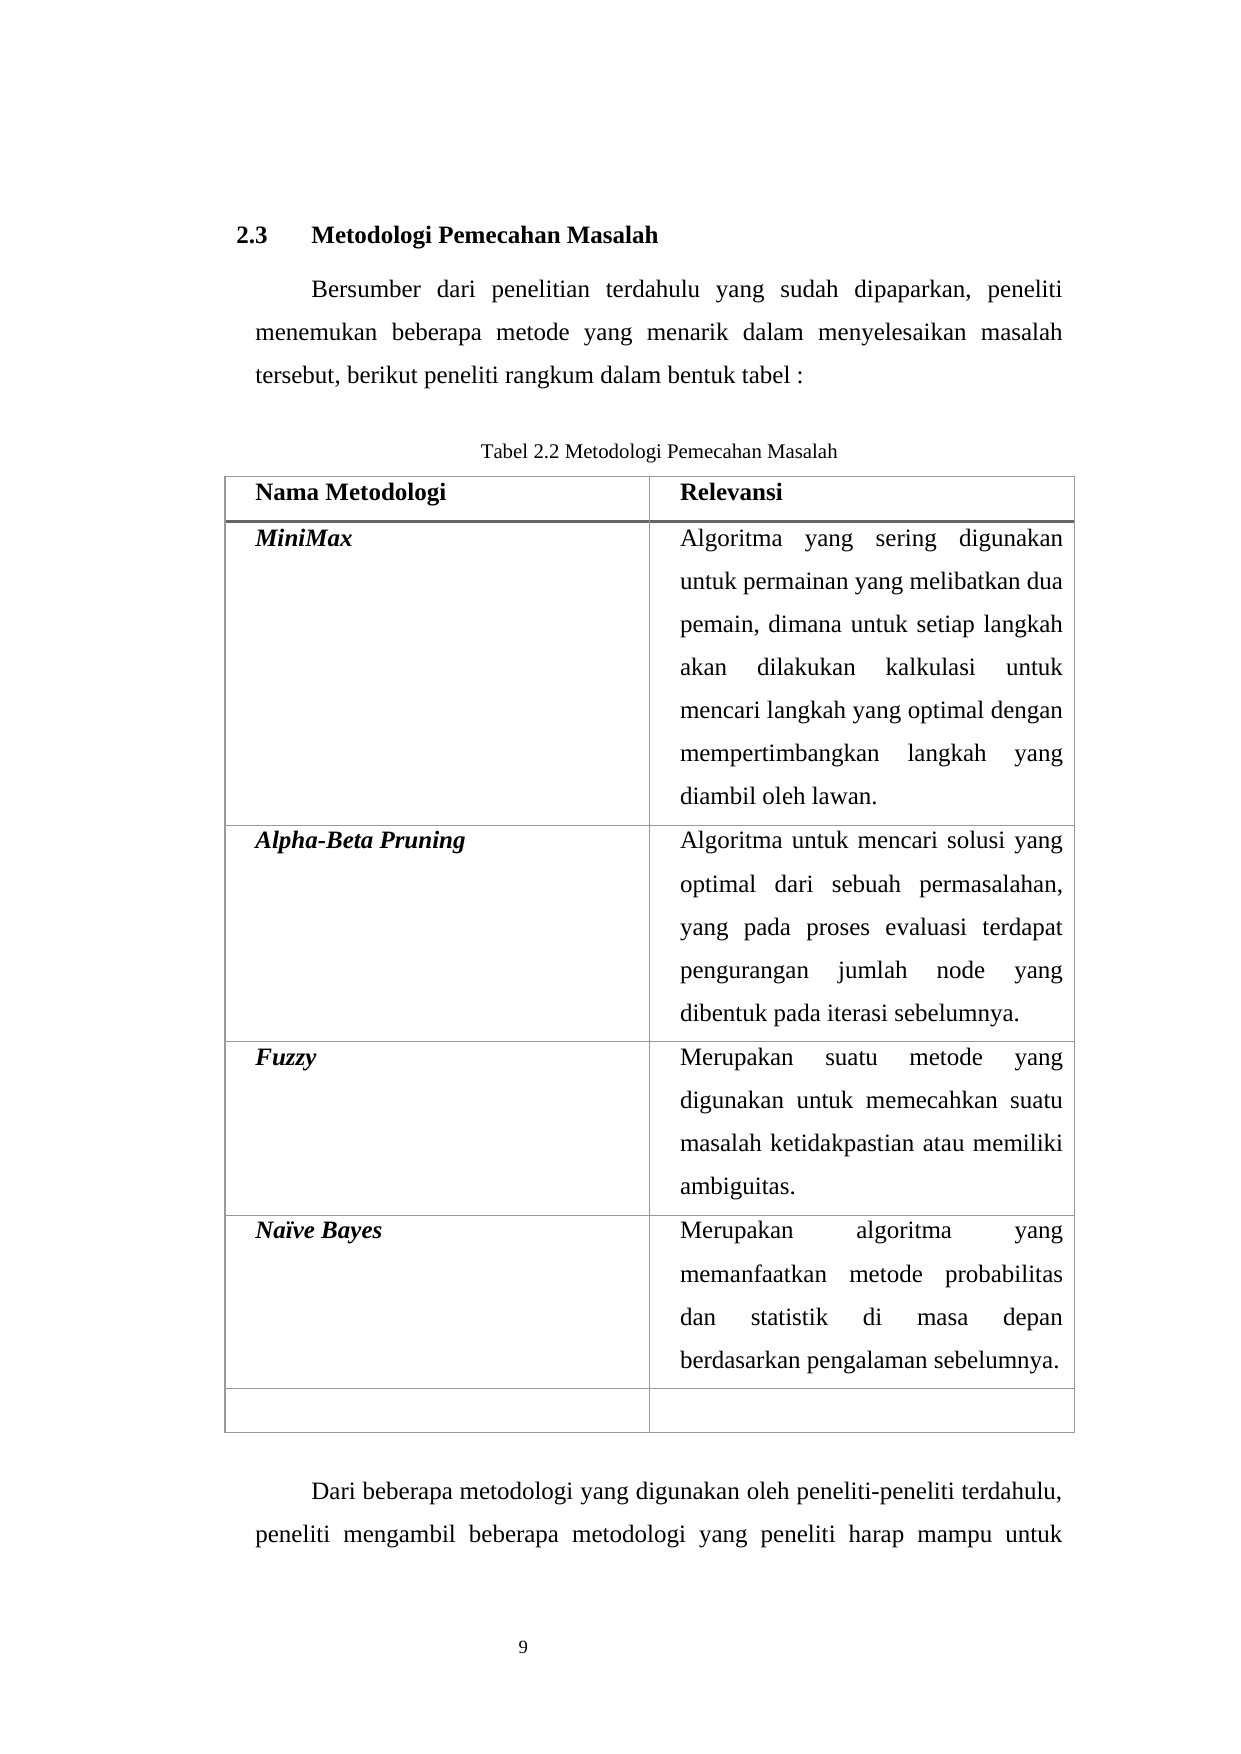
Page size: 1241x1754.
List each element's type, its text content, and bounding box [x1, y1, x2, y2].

subtitle Metodologi Pemecahan Masalah [236, 220, 1063, 249]
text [255, 1476, 1063, 1548]
table_header Nama Metodologi [226, 477, 649, 519]
text Tabel 2.2 Metodologi Pemecahan Masalah [255, 439, 1063, 463]
table_cell Naïve Bayes [226, 1216, 649, 1388]
table_cell Algoritma untuk mencari solusi yang optimal dari sebuah permasalahan, yang pada proses evaluasi terdapat pengurangan jumlah node yang dibentuk pada iterasi sebelumnya. [650, 826, 1074, 1041]
table_cell Alpha-Beta Pruning [226, 826, 649, 1041]
table_cell [650, 1389, 1074, 1432]
table_cell Merupakan algoritma yang memanfaatkan metode probabilitas dan statistik di masa depan berdasarkan pengalaman sebelumnya. [650, 1216, 1074, 1388]
table_header Relevansi [650, 477, 1074, 519]
table_cell [226, 1389, 649, 1432]
text Bersumber dari penelitian terdahulu yang sudah dipaparkan, peneliti menemukan beberapa metode yang menarik dalam menyelesaikan masalah tersebut, berikut peneliti rangkum dalam bentuk tabel : [255, 274, 1063, 389]
table_cell Algoritma yang sering digunakan untuk permainan yang melibatkan dua pemain, dimana untuk setiap langkah akan dilakukan kalkulasi untuk mencari langkah yang optimal dengan mempertimbangkan langkah yang diambil oleh lawan. [650, 523, 1074, 824]
table_cell Fuzzy [226, 1042, 649, 1214]
table_cell MiniMax [226, 523, 649, 824]
table_cell Merupakan suatu metode yang digunakan untuk memecahkan suatu masalah ketidakpastian atau memiliki ambiguitas. [650, 1042, 1074, 1214]
